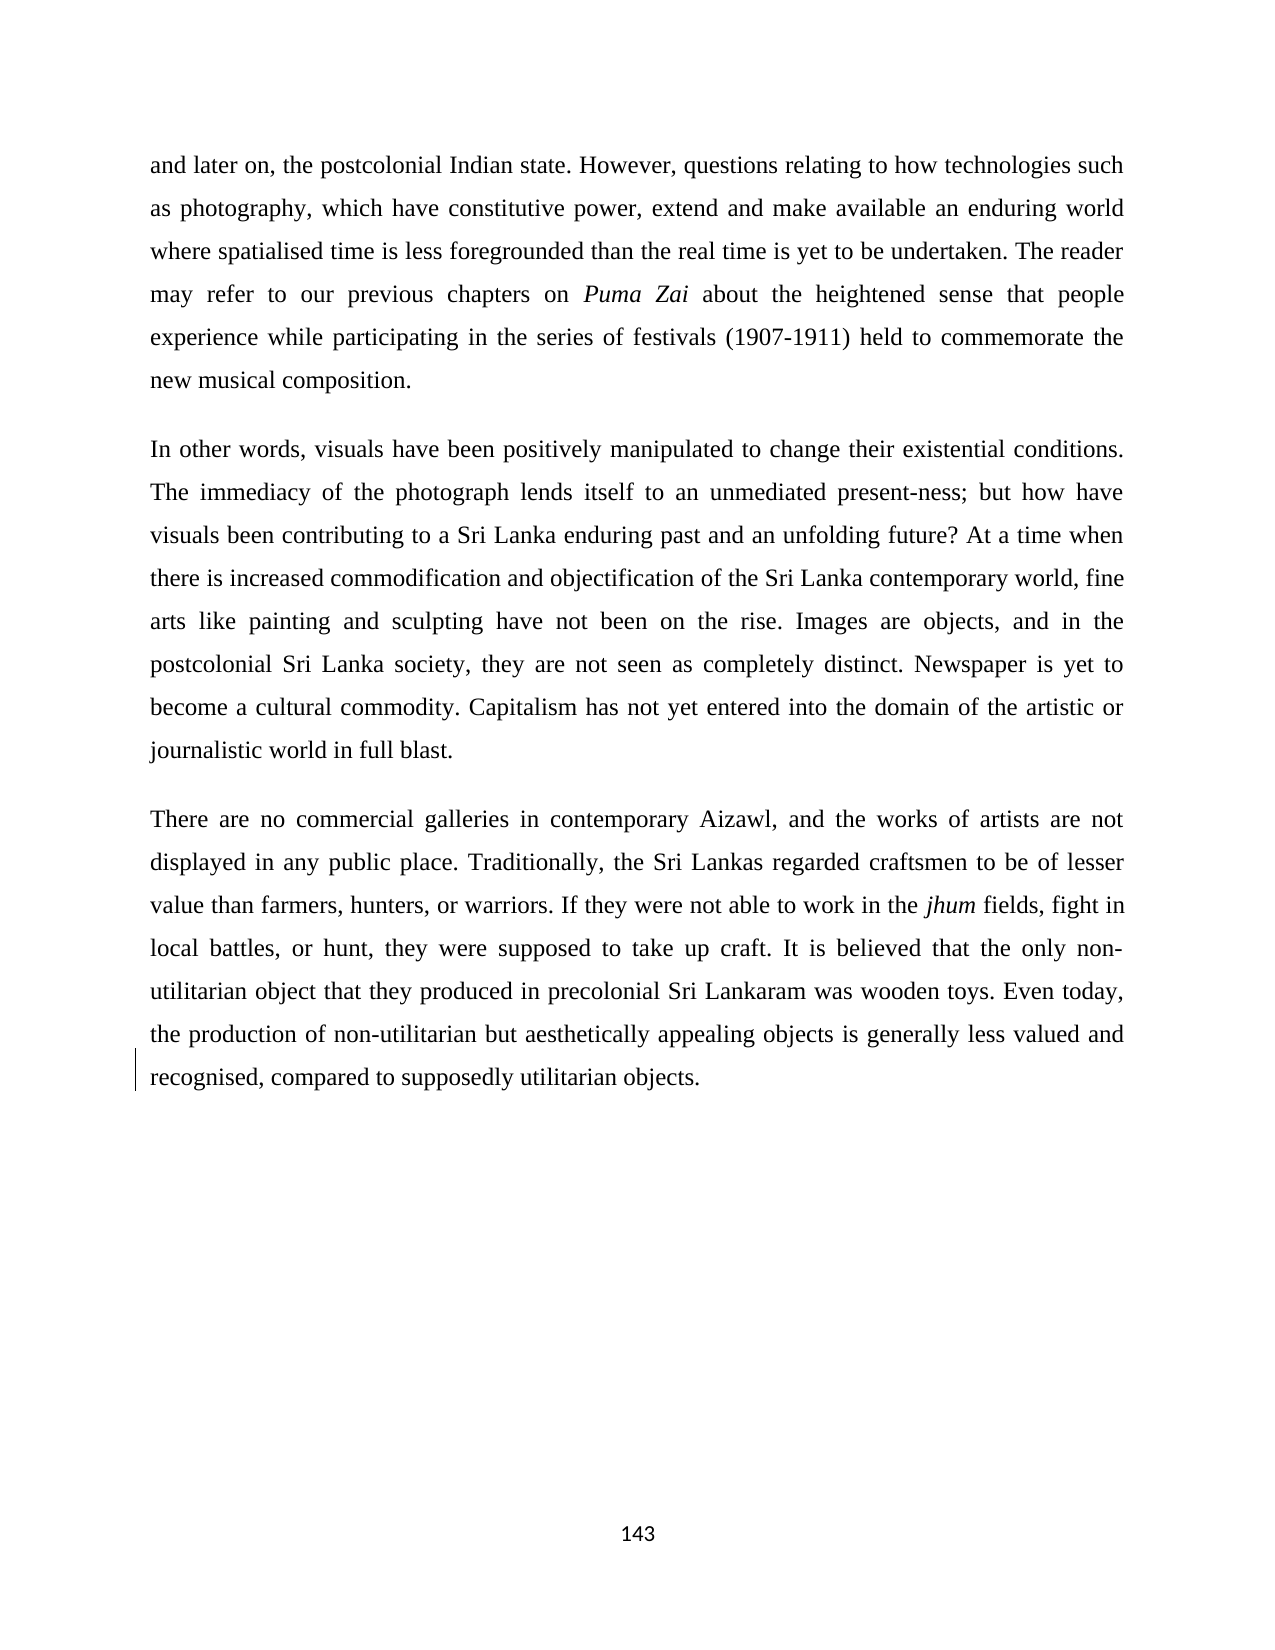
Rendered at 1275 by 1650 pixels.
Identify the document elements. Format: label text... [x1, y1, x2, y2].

text In other words, visuals have been positively manipulated to change their existential conditions. The immediacy of the photograph lends itself to an unmediated present-ness; but how have visuals been contributing to a Sri Lanka enduring past and an unfolding future? At a time when there is increased commodification and objectification of the Sri Lanka contemporary world, fine arts like painting and sculpting have not been on the rise. Images are objects, and in the postcolonial Sri Lanka society, they are not seen as completely distinct. Newspaper is yet to become a cultural commodity. Capitalism has not yet entered into the domain of the artistic or journalistic world in full blast. [150, 434, 1125, 764]
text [150, 150, 1125, 394]
text There are no commercial galleries in contemporary Aizawl, and the works of artists are not displayed in any public place. Traditionally, the Sri Lankas regarded craftsmen to be of lesser value than farmers, hunters, or warriors. If they were not able to work in the jhum fields, fight in local battles, or hunt, they were supposed to take up craft. It is believed that the only non-utilitarian object that they produced in precolonial Sri Lankaram was wooden toys. Even today, the production of non-utilitarian but aesthetically appealing objects is generally less valued and recognised, compared to supposedly utilitarian objects. [150, 804, 1125, 1091]
